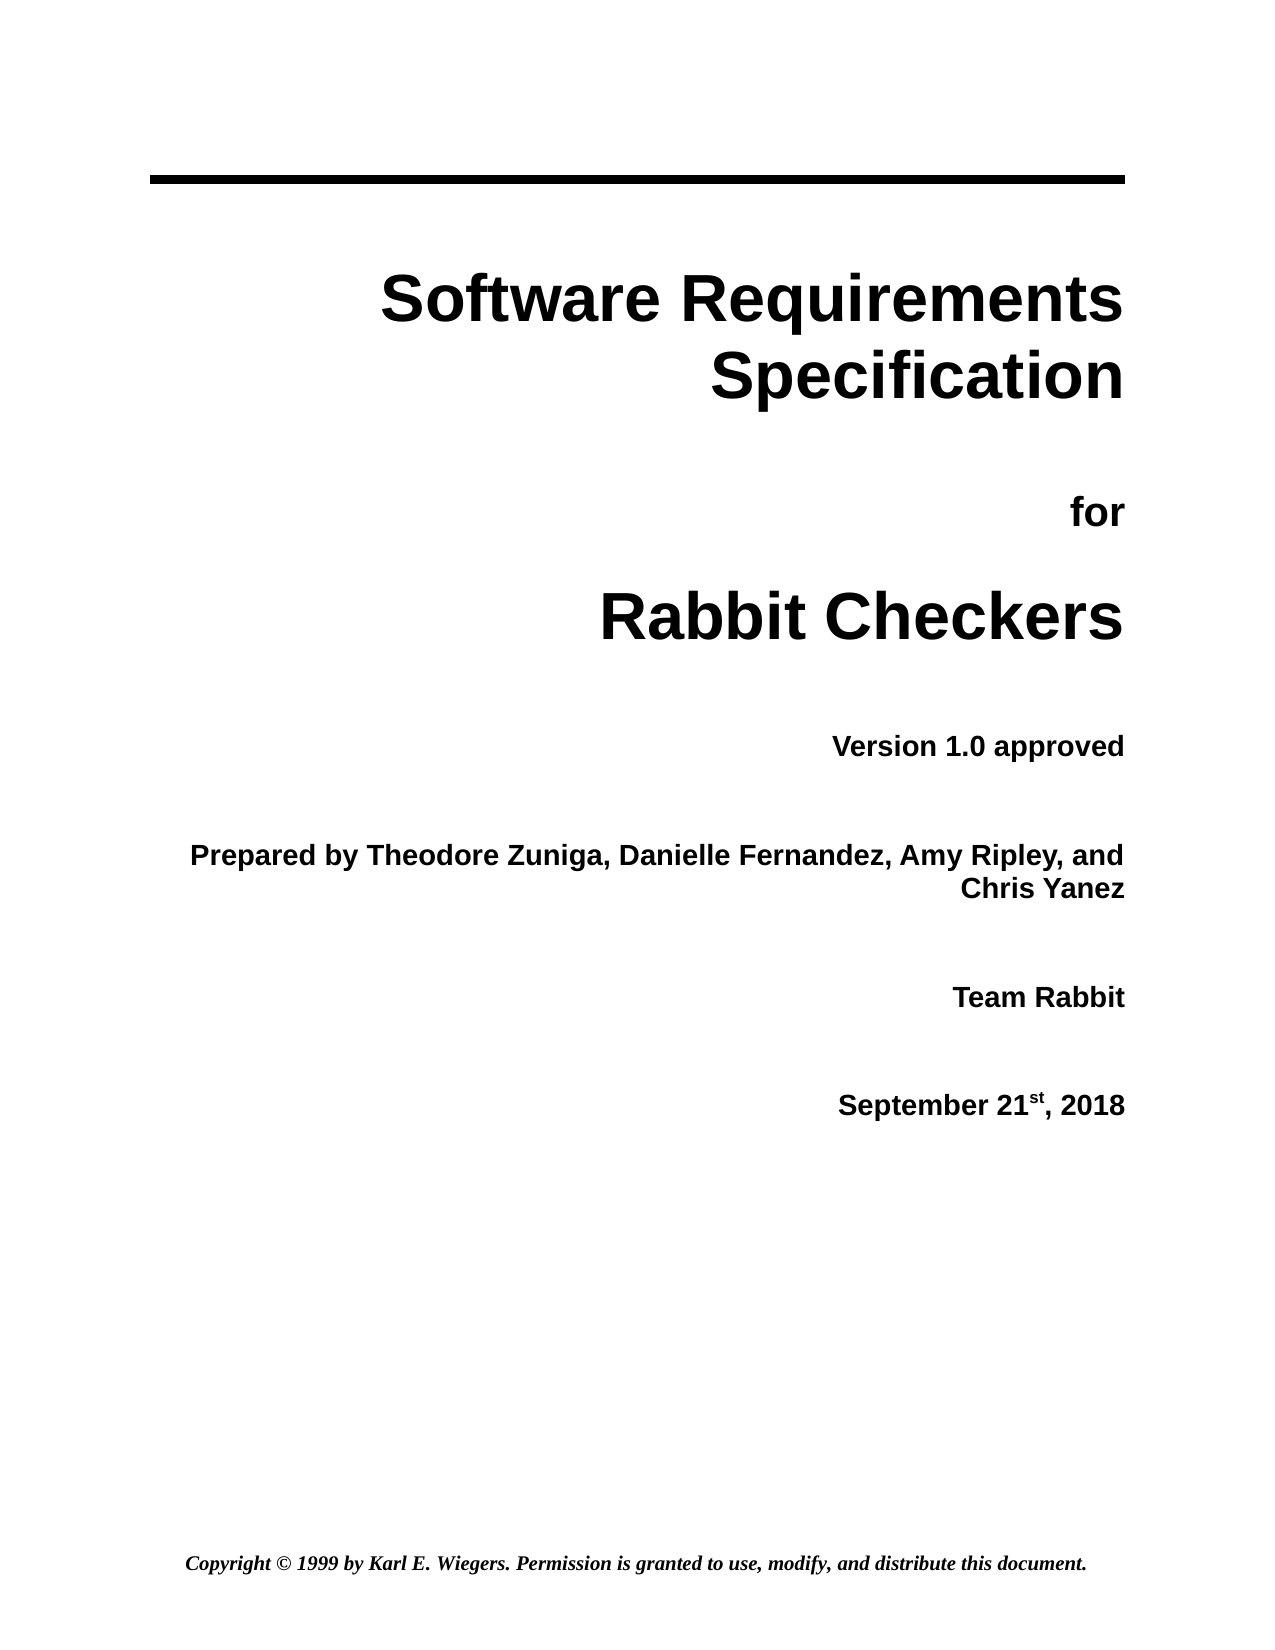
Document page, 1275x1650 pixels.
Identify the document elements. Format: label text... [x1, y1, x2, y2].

title Software Requirements Specification [150, 259, 1125, 413]
title Rabbit Checkers [150, 577, 1125, 654]
text Version 1.0 approved [150, 729, 1125, 762]
title for [150, 488, 1125, 536]
text September 21st, 2018 [150, 1088, 1125, 1122]
text Prepared by Theodore Zuniga, Danielle Fernandez, Amy Ripley, and Chris Yanez [150, 837, 1125, 904]
text Team Rabbit [150, 979, 1125, 1013]
